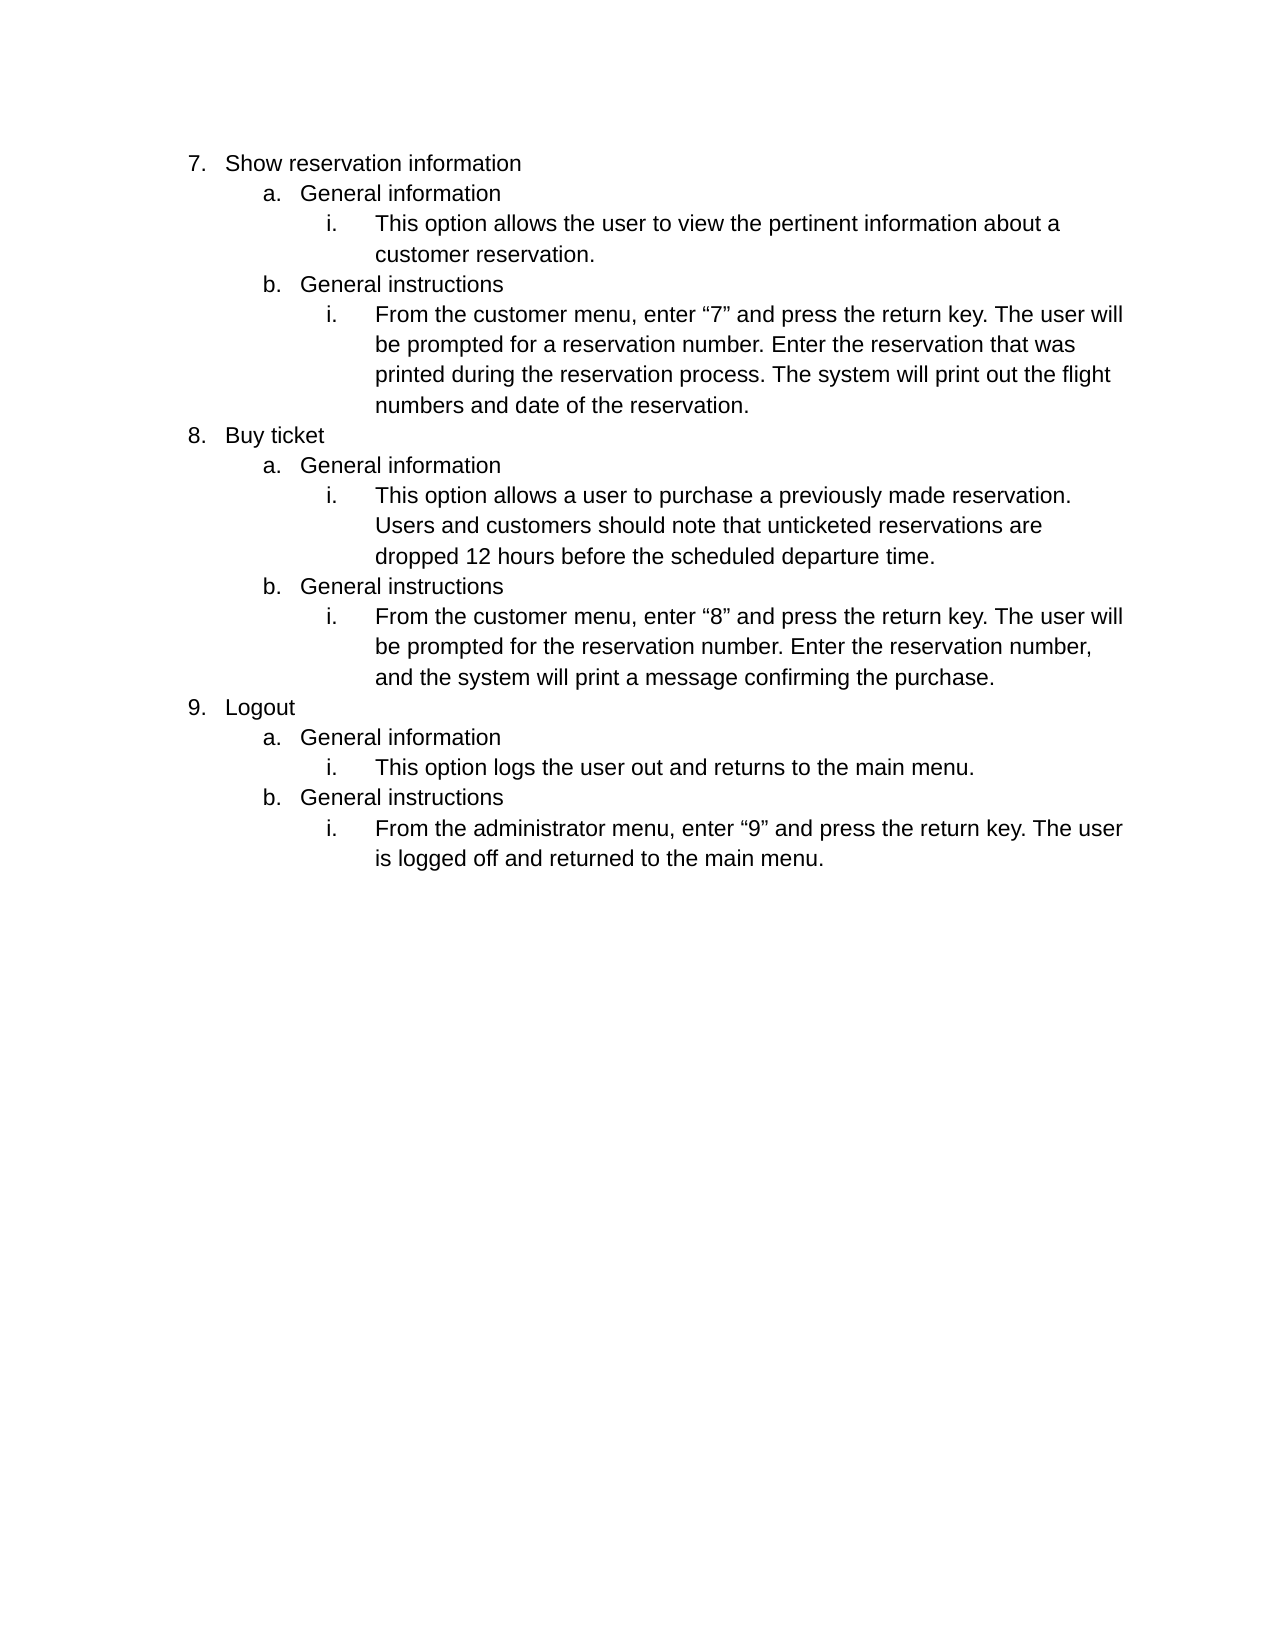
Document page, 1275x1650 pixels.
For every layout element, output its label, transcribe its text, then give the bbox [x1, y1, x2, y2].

list Buy ticket [188, 422, 1125, 448]
list General information [263, 724, 1125, 750]
list From the customer menu, enter “8” and press the return key. The user will be prompted for the reservation number. Enter the reservation number, and the system will print a message confirming the purchase. [338, 603, 1125, 690]
list This option logs the user out and returns to the main menu. [338, 754, 1125, 781]
list From the administrator menu, enter “9” and press the return key. The user is logged off and returned to the main menu. [338, 814, 1125, 871]
list Logout [188, 694, 1125, 720]
list General information [263, 452, 1125, 478]
list General instructions [263, 784, 1125, 811]
list General instructions [263, 271, 1125, 297]
list General information [263, 180, 1125, 207]
list From the customer menu, enter “7” and press the return key. The user will be prompted for a reservation number. Enter the reservation that was printed during the reservation process. The system will print out the flight numbers and date of the reservation. [338, 301, 1125, 418]
list This option allows the user to view the pertinent information about a customer reservation. [338, 210, 1125, 267]
list This option allows a user to purchase a previously made reservation. Users and customers should note that unticketed reservations are dropped 12 hours before the scheduled departure time. [338, 482, 1125, 569]
list Show reservation information [188, 150, 1125, 176]
list General instructions [263, 573, 1125, 599]
